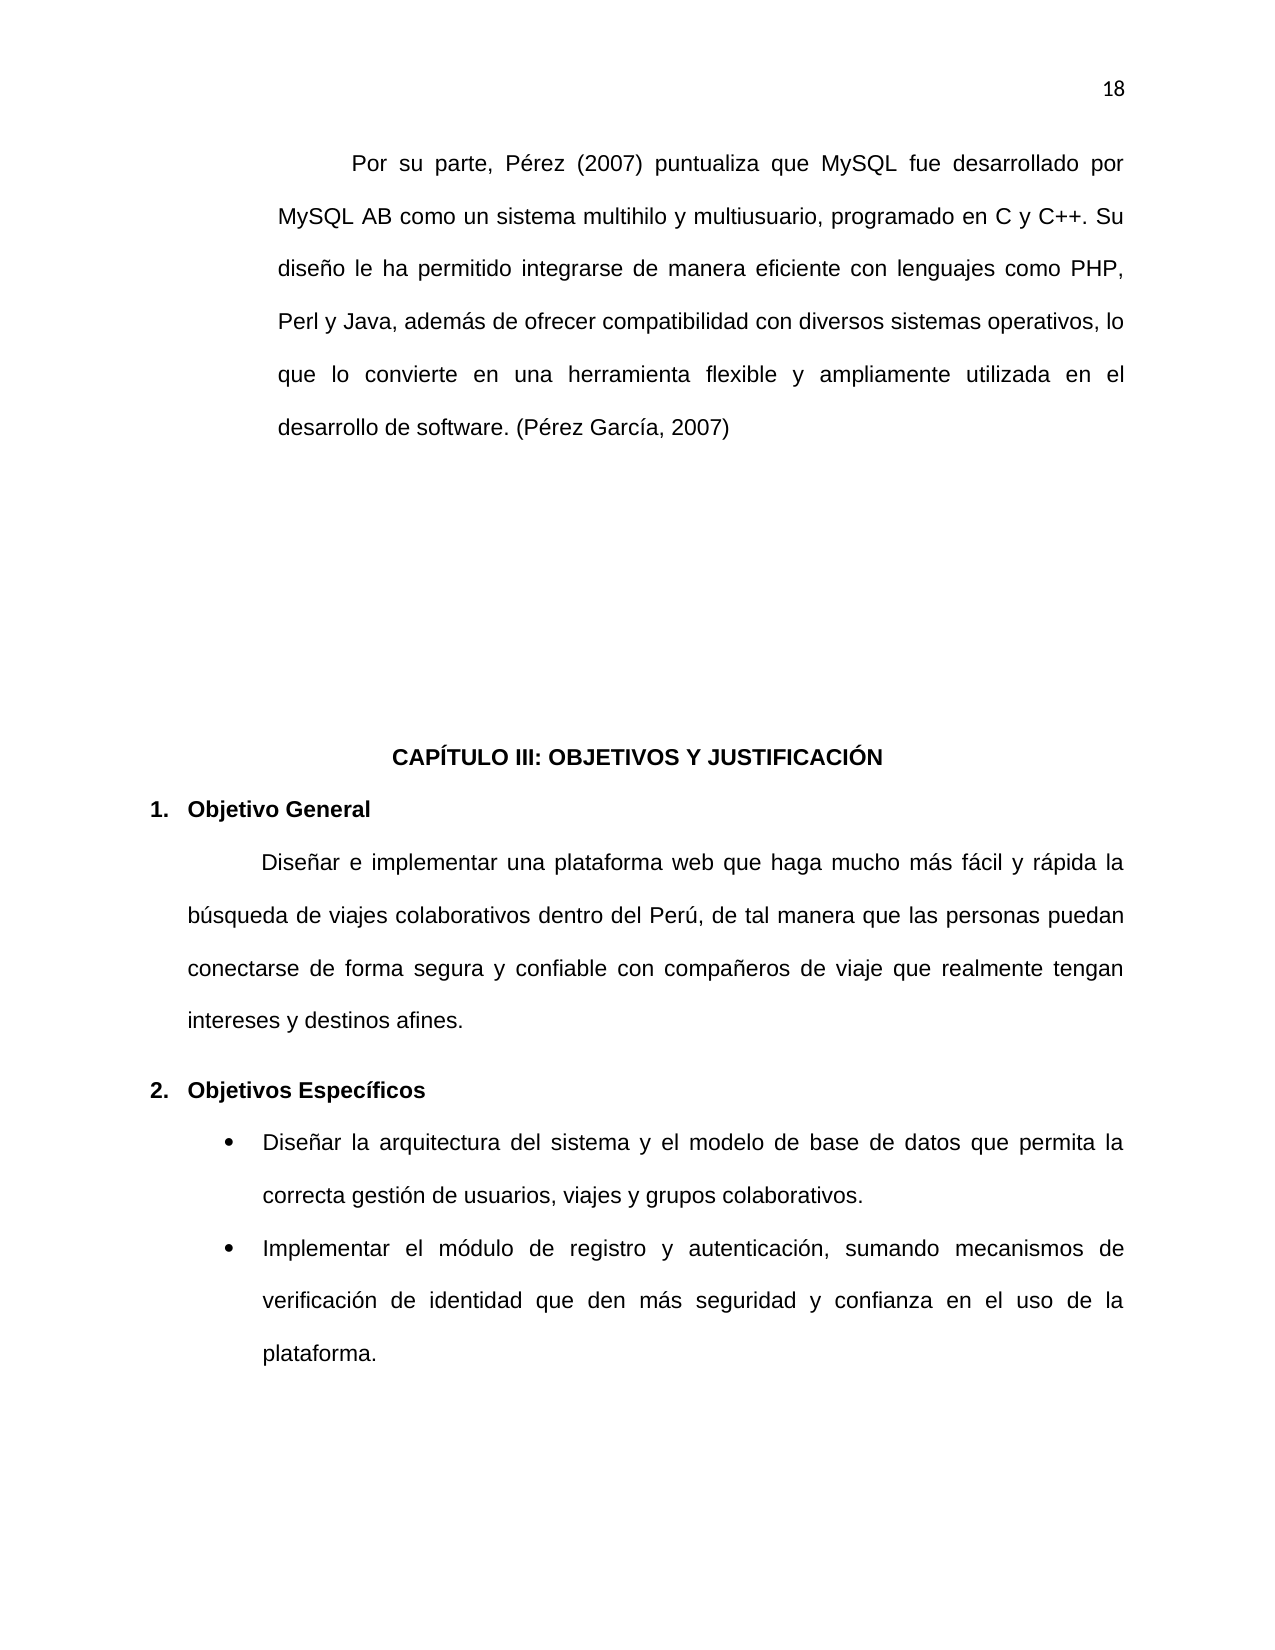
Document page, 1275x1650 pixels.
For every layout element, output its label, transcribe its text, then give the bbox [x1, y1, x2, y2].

list Diseñar la arquitectura del sistema y el modelo de base de datos que permita la correcta gestión de usuarios, viajes y grupos colaborativos. [225, 1129, 1125, 1208]
subtitle Objetivos Específicos [150, 1077, 1125, 1103]
subtitle Objetivo General [150, 796, 1125, 823]
list Por su parte, Pérez (2007) puntualiza que MySQL fue desarrollado por MySQL AB como un sistema multihilo y multiusuario, programado en C y C++. Su diseño le ha permitido integrarse de manera eficiente con lenguajes como PHP, Perl y Java, además de ofrecer compatibilidad con diversos sistemas operativos, lo que lo convierte en una herramienta flexible y ampliamente utilizada en el desarrollo de software. [278, 150, 1125, 440]
subtitle CAPÍTULO III: OBJETIVOS Y JUSTIFICACIÓN [150, 744, 1125, 770]
list Diseñar e implementar una plataforma web que haga mucho más fácil y rápida la búsqueda de viajes colaborativos dentro del Perú, de tal manera que las personas puedan conectarse de forma segura y confiable con compañeros de viaje que realmente tengan intereses y destinos afines. [187, 849, 1125, 1034]
list Implementar el módulo de registro y autenticación, sumando mecanismos de verificación de identidad que den más seguridad y confianza en el uso de la plataforma. [225, 1235, 1125, 1367]
